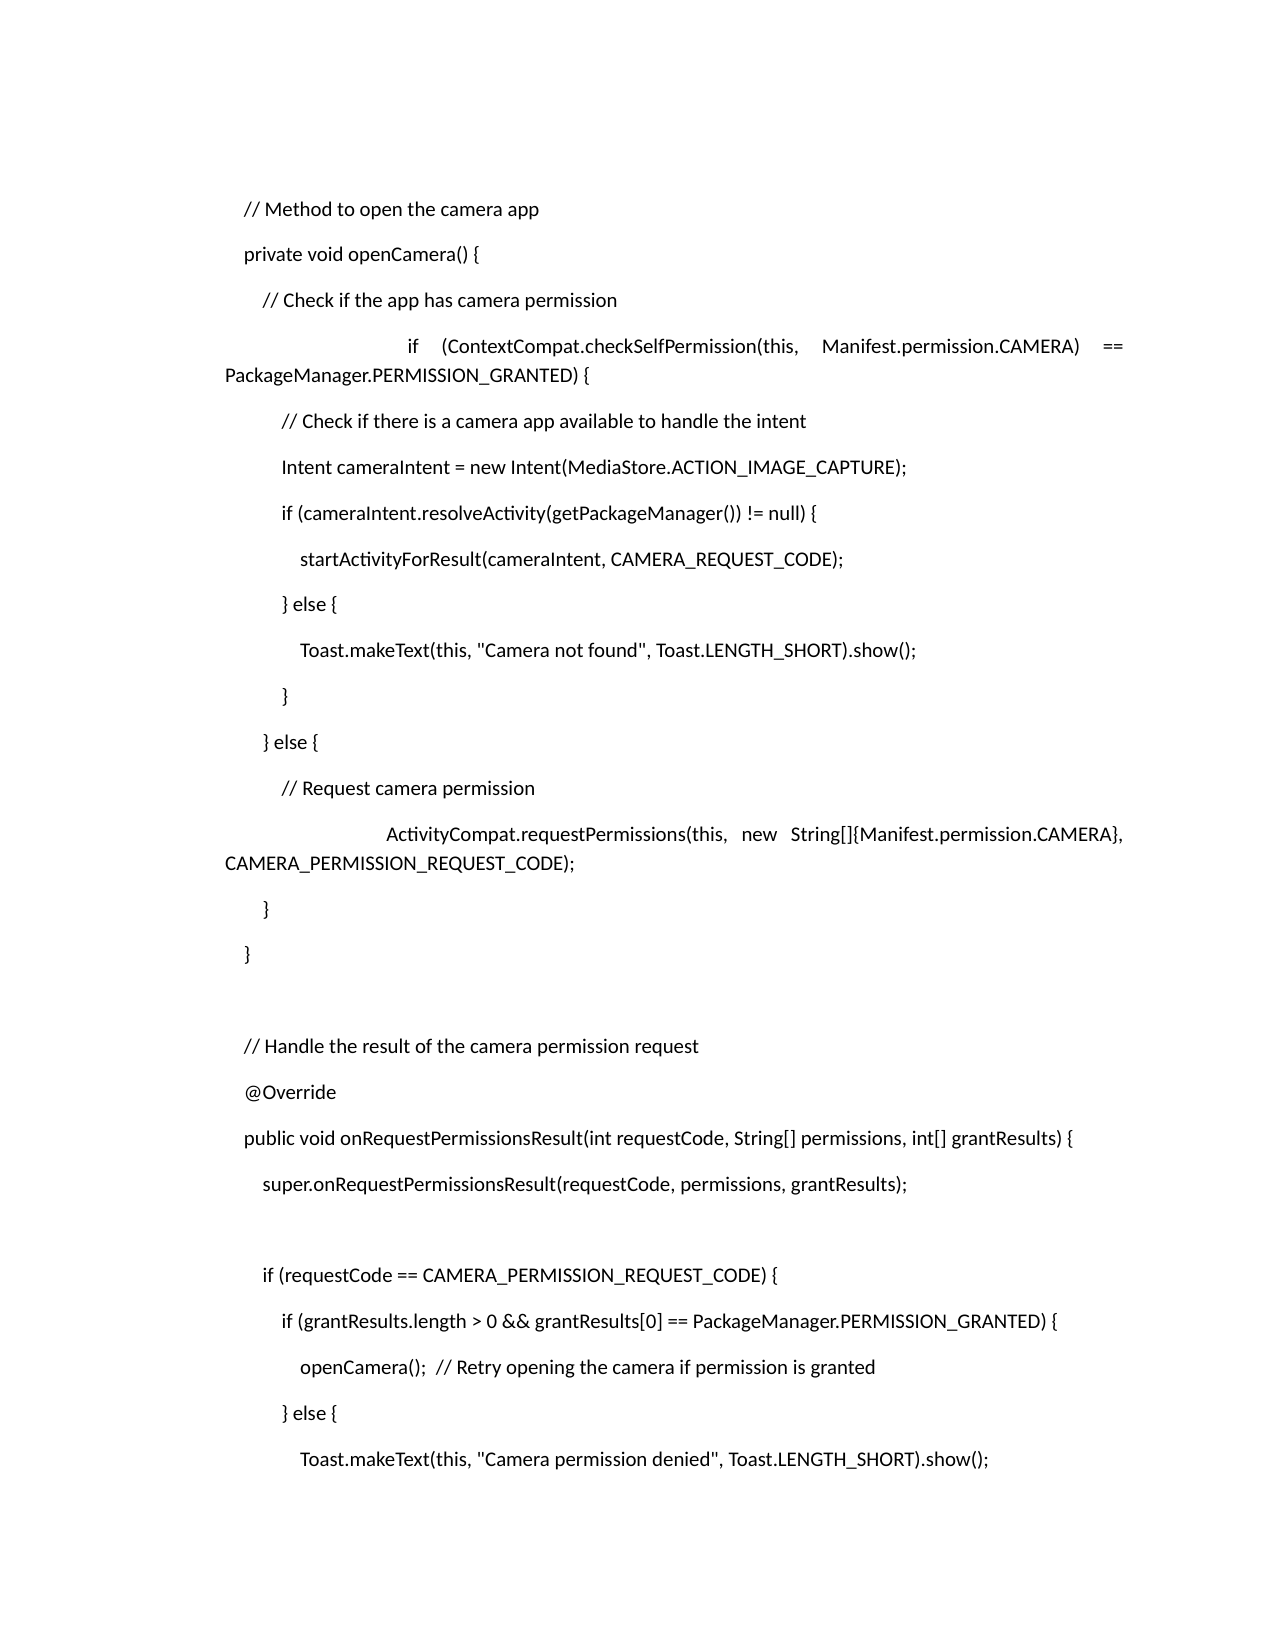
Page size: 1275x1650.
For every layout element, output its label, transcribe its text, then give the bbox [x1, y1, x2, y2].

text private void openCamera() { [225, 242, 1125, 267]
text startActivityForResult(cameraIntent, CAMERA_REQUEST_CODE); [225, 546, 1125, 571]
text if (grantResults.length > 0 && grantResults[0] == PackageManager.PERMISSION_GRANTED) { [225, 1308, 1125, 1334]
text // Method to open the camera app [225, 196, 1125, 221]
text Toast.makeText(this, "Camera not found", Toast.LENGTH_SHORT).show(); [225, 637, 1125, 663]
text if (cameraIntent.resolveActivity(getPackageManager()) != null) { [225, 500, 1125, 525]
text } [225, 942, 1125, 967]
text super.onRequestPermissionsResult(requestCode, permissions, grantResults); [225, 1171, 1125, 1196]
text Toast.makeText(this, "Camera permission denied", Toast.LENGTH_SHORT).show(); [225, 1446, 1125, 1471]
text } else { [225, 592, 1125, 617]
text openCamera(); // Retry opening the camera if permission is granted [225, 1354, 1125, 1379]
text @Override [225, 1079, 1125, 1104]
text Intent cameraIntent = new Intent(MediaStore.ACTION_IMAGE_CAPTURE); [225, 454, 1125, 479]
text // Request camera permission [225, 775, 1125, 800]
text } [225, 683, 1125, 709]
text ActivityCompat.requestPermissions(this, new String[]{Manifest.permission.CAMERA}, CAMERA_PERMISSION_REQUEST_CODE); [225, 821, 1125, 875]
text if (requestCode == CAMERA_PERMISSION_REQUEST_CODE) { [225, 1262, 1125, 1288]
text if (ContextCompat.checkSelfPermission(this, Manifest.permission.CAMERA) == PackageManager.PERMISSION_GRANTED) { [225, 333, 1125, 388]
text // Check if there is a camera app available to handle the intent [225, 408, 1125, 434]
text } [225, 896, 1125, 921]
text // Handle the result of the camera permission request [225, 1033, 1125, 1059]
text } else { [225, 1400, 1125, 1425]
text } else { [225, 729, 1125, 754]
text // Check if the app has camera permission [225, 287, 1125, 313]
text public void onRequestPermissionsResult(int requestCode, String[] permissions, int[] grantResults) { [225, 1125, 1125, 1150]
